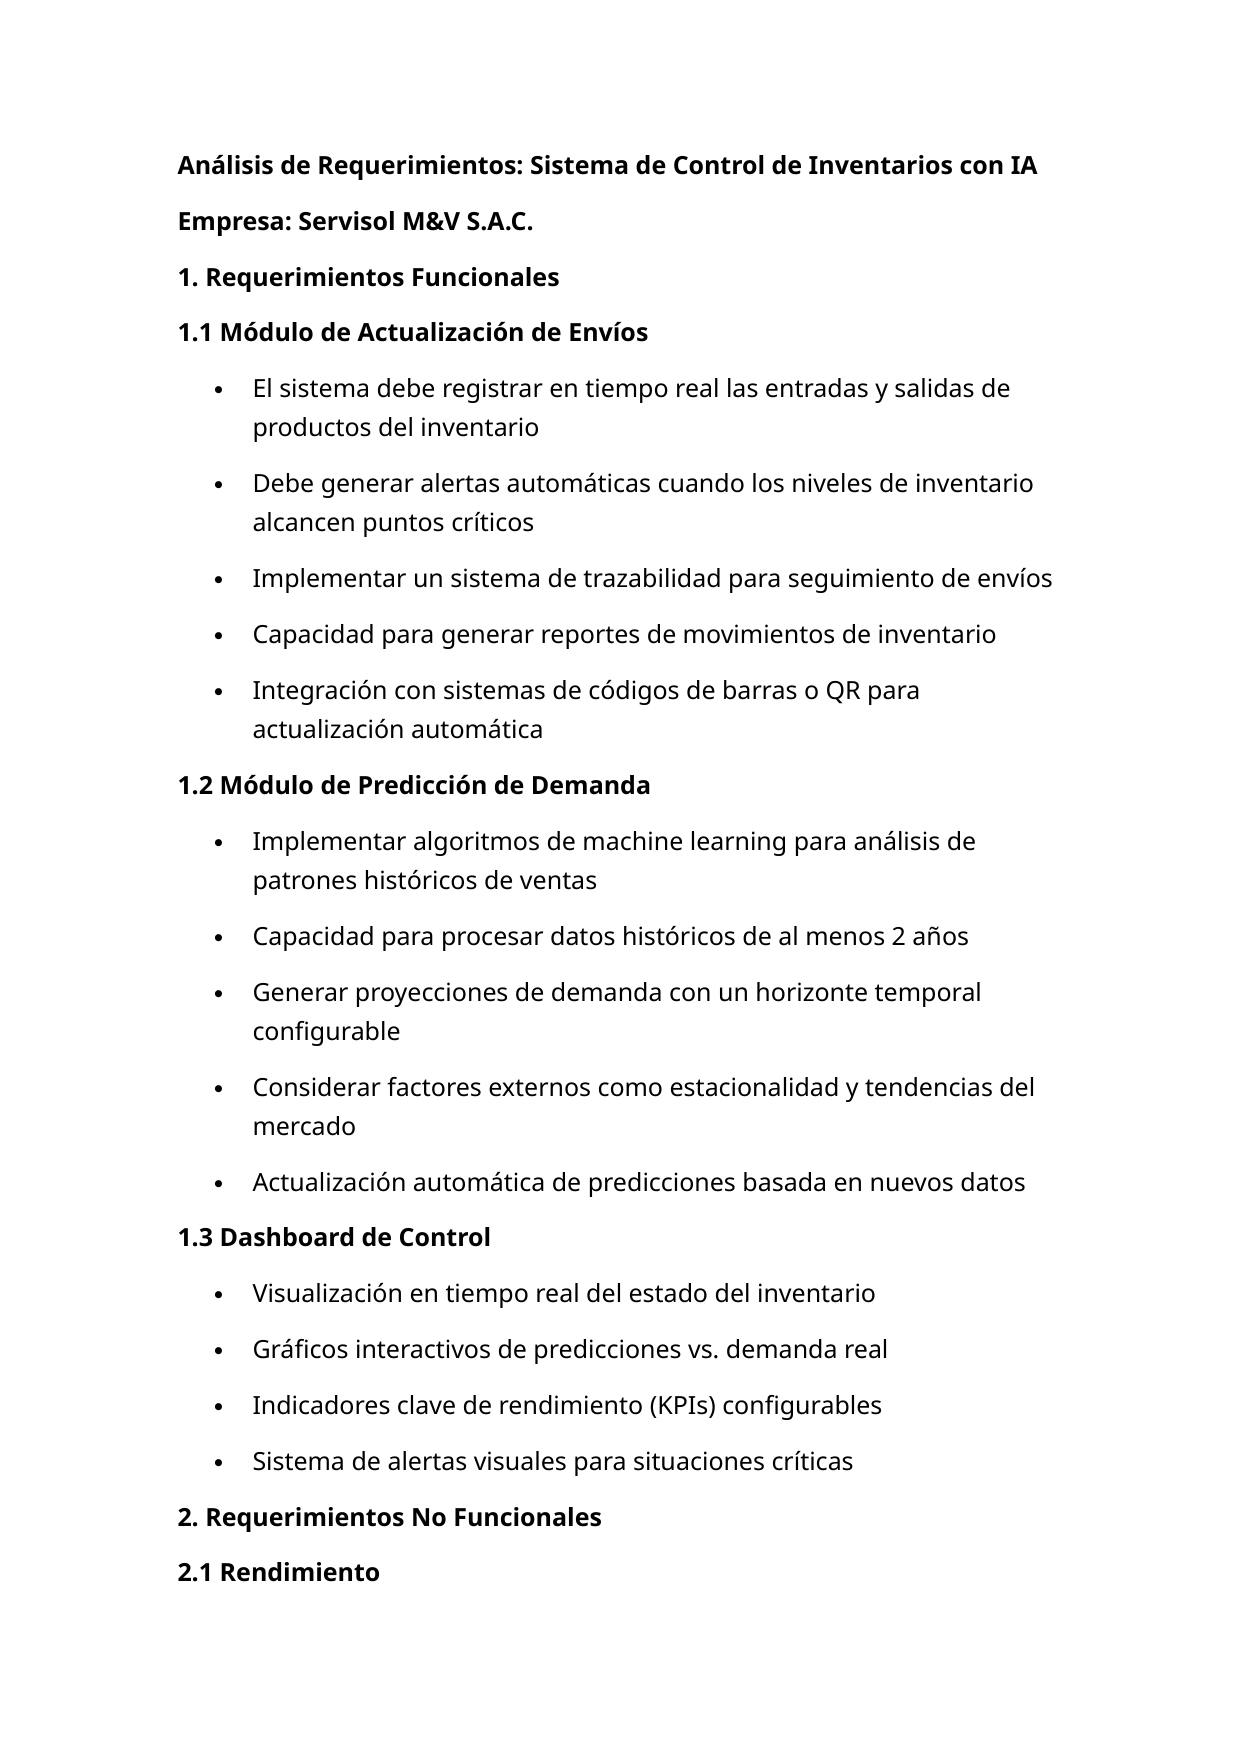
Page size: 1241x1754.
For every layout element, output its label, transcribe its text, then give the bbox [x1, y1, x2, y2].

list Integración con sistemas de códigos de barras o QR para actualización automática [215, 673, 1063, 746]
list Sistema de alertas visuales para situaciones críticas [215, 1443, 1063, 1477]
list Capacidad para generar reportes de movimientos de inventario [215, 617, 1063, 651]
list Indicadores clave de rendimiento (KPIs) configurables [215, 1388, 1063, 1422]
text Empresa: Servisol M&V S.A.C. [177, 203, 1063, 237]
list Implementar un sistema de trazabilidad para seguimiento de envíos [215, 561, 1063, 595]
text 1.1 Módulo de Actualización de Envíos [177, 315, 1063, 349]
list Gráficos interactivos de predicciones vs. demanda real [215, 1332, 1063, 1366]
text 1.2 Módulo de Predicción de Demanda [177, 768, 1063, 802]
text 1.3 Dashboard de Control [177, 1220, 1063, 1254]
list Actualización automática de predicciones basada en nuevos datos [215, 1164, 1063, 1198]
list Capacidad para procesar datos históricos de al menos 2 años [215, 918, 1063, 952]
list Visualización en tiempo real del estado del inventario [215, 1276, 1063, 1310]
list Debe generar alertas automáticas cuando los niveles de inventario alcancen puntos críticos [215, 466, 1063, 539]
text 1. Requerimientos Funcionales [177, 259, 1063, 293]
list Considerar factores externos como estacionalidad y tendencias del mercado [215, 1069, 1063, 1142]
list Generar proyecciones de demanda con un horizonte temporal configurable [215, 974, 1063, 1047]
list El sistema debe registrar en tiempo real las entradas y salidas de productos del inventario [215, 371, 1063, 444]
text 2. Requerimientos No Funcionales [177, 1499, 1063, 1533]
text Análisis de Requerimientos: Sistema de Control de Inventarios con IA [177, 148, 1063, 182]
text 2.1 Rendimiento [177, 1555, 1063, 1589]
list Implementar algoritmos de machine learning para análisis de patrones históricos de ventas [215, 823, 1063, 897]
